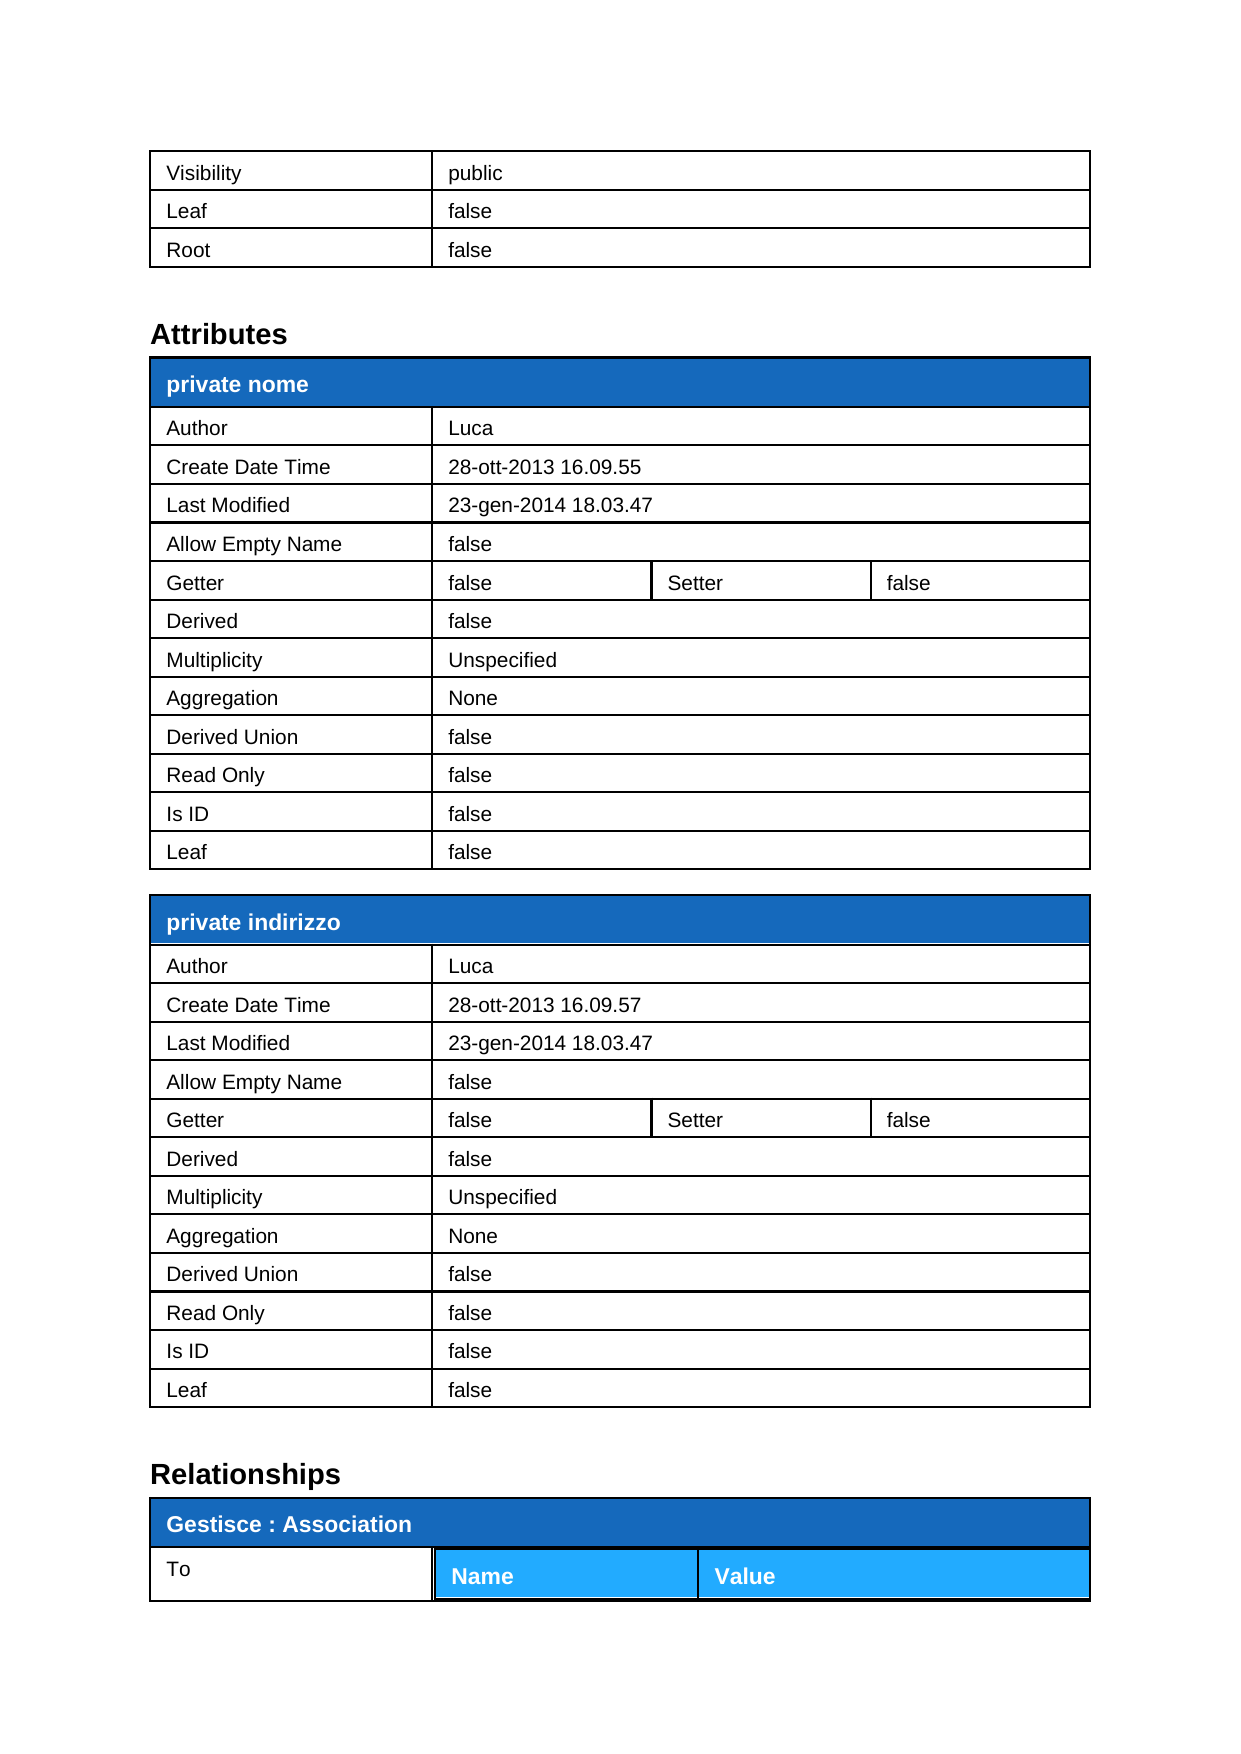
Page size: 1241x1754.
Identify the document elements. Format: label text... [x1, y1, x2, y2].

table_cell Root [151, 229, 431, 266]
table_cell Unspecified [433, 639, 1089, 676]
table_cell Is ID [151, 1331, 431, 1367]
table_cell Read Only [151, 1293, 431, 1329]
table_cell 28-ott-2013 16.09.57 [433, 984, 1089, 1021]
table_cell Derived [151, 1138, 431, 1175]
table_cell Leaf [151, 191, 431, 227]
subtitle Relationships [150, 1457, 1090, 1491]
table_cell Aggregation [151, 678, 431, 714]
table_cell false [433, 716, 1089, 753]
table_cell false [433, 1138, 1089, 1175]
table_cell public [433, 152, 1089, 188]
table_cell false [872, 562, 1089, 598]
table_cell Getter [151, 562, 431, 598]
table_cell 23-gen-2014 18.03.47 [433, 485, 1089, 521]
table_cell false [433, 793, 1089, 830]
table_cell Aggregation [151, 1215, 431, 1252]
table_header private indirizzo [151, 896, 1089, 943]
table_cell Create Date Time [151, 984, 431, 1021]
table_cell 23-gen-2014 18.03.47 [433, 1023, 1089, 1059]
table_header Gestisce : Association [151, 1499, 1089, 1546]
table_header private nome [151, 359, 1089, 406]
table_cell false [433, 755, 1089, 791]
table_cell false [872, 1100, 1089, 1136]
table_cell Last Modified [151, 485, 431, 521]
table_cell Last Modified [151, 1023, 431, 1059]
table_cell Luca [433, 946, 1089, 982]
table_cell false [433, 1061, 1089, 1098]
table_cell false [433, 1293, 1089, 1329]
table_cell Allow Empty Name [151, 524, 431, 560]
table_cell To [151, 1548, 431, 1599]
table_cell 28-ott-2013 16.09.55 [433, 446, 1089, 483]
table_cell false [433, 1331, 1089, 1367]
table_cell Allow Empty Name [151, 1061, 431, 1098]
table_cell false [433, 229, 1089, 266]
table_cell Create Date Time [151, 446, 431, 483]
table_cell Author [151, 408, 431, 444]
table_cell None [433, 678, 1089, 714]
table_cell Author [151, 946, 431, 982]
table_cell Derived [151, 601, 431, 637]
table_cell false [433, 1100, 650, 1136]
table_cell false [433, 524, 1089, 560]
table_cell false [433, 1254, 1089, 1290]
table_cell false [433, 832, 1089, 868]
table_cell false [433, 601, 1089, 637]
table_cell Derived Union [151, 1254, 431, 1290]
table_cell Multiplicity [151, 639, 431, 676]
table_cell Leaf [151, 832, 431, 868]
table_cell Multiplicity [151, 1177, 431, 1213]
table_cell None [433, 1215, 1089, 1252]
table_cell Setter [653, 562, 870, 598]
table_cell Setter [653, 1100, 870, 1136]
subtitle Attributes [150, 317, 1090, 350]
table_cell Leaf [151, 1370, 431, 1406]
table_cell Is ID [151, 793, 431, 830]
table_cell Read Only [151, 755, 431, 791]
table_cell Luca [433, 408, 1089, 444]
table_cell Derived Union [151, 716, 431, 753]
table_cell false [433, 1370, 1089, 1406]
table_cell false [433, 562, 650, 598]
table_cell Unspecified [433, 1177, 1089, 1213]
table_cell false [433, 191, 1089, 227]
table_cell Visibility [151, 152, 431, 188]
table_cell Getter [151, 1100, 431, 1136]
